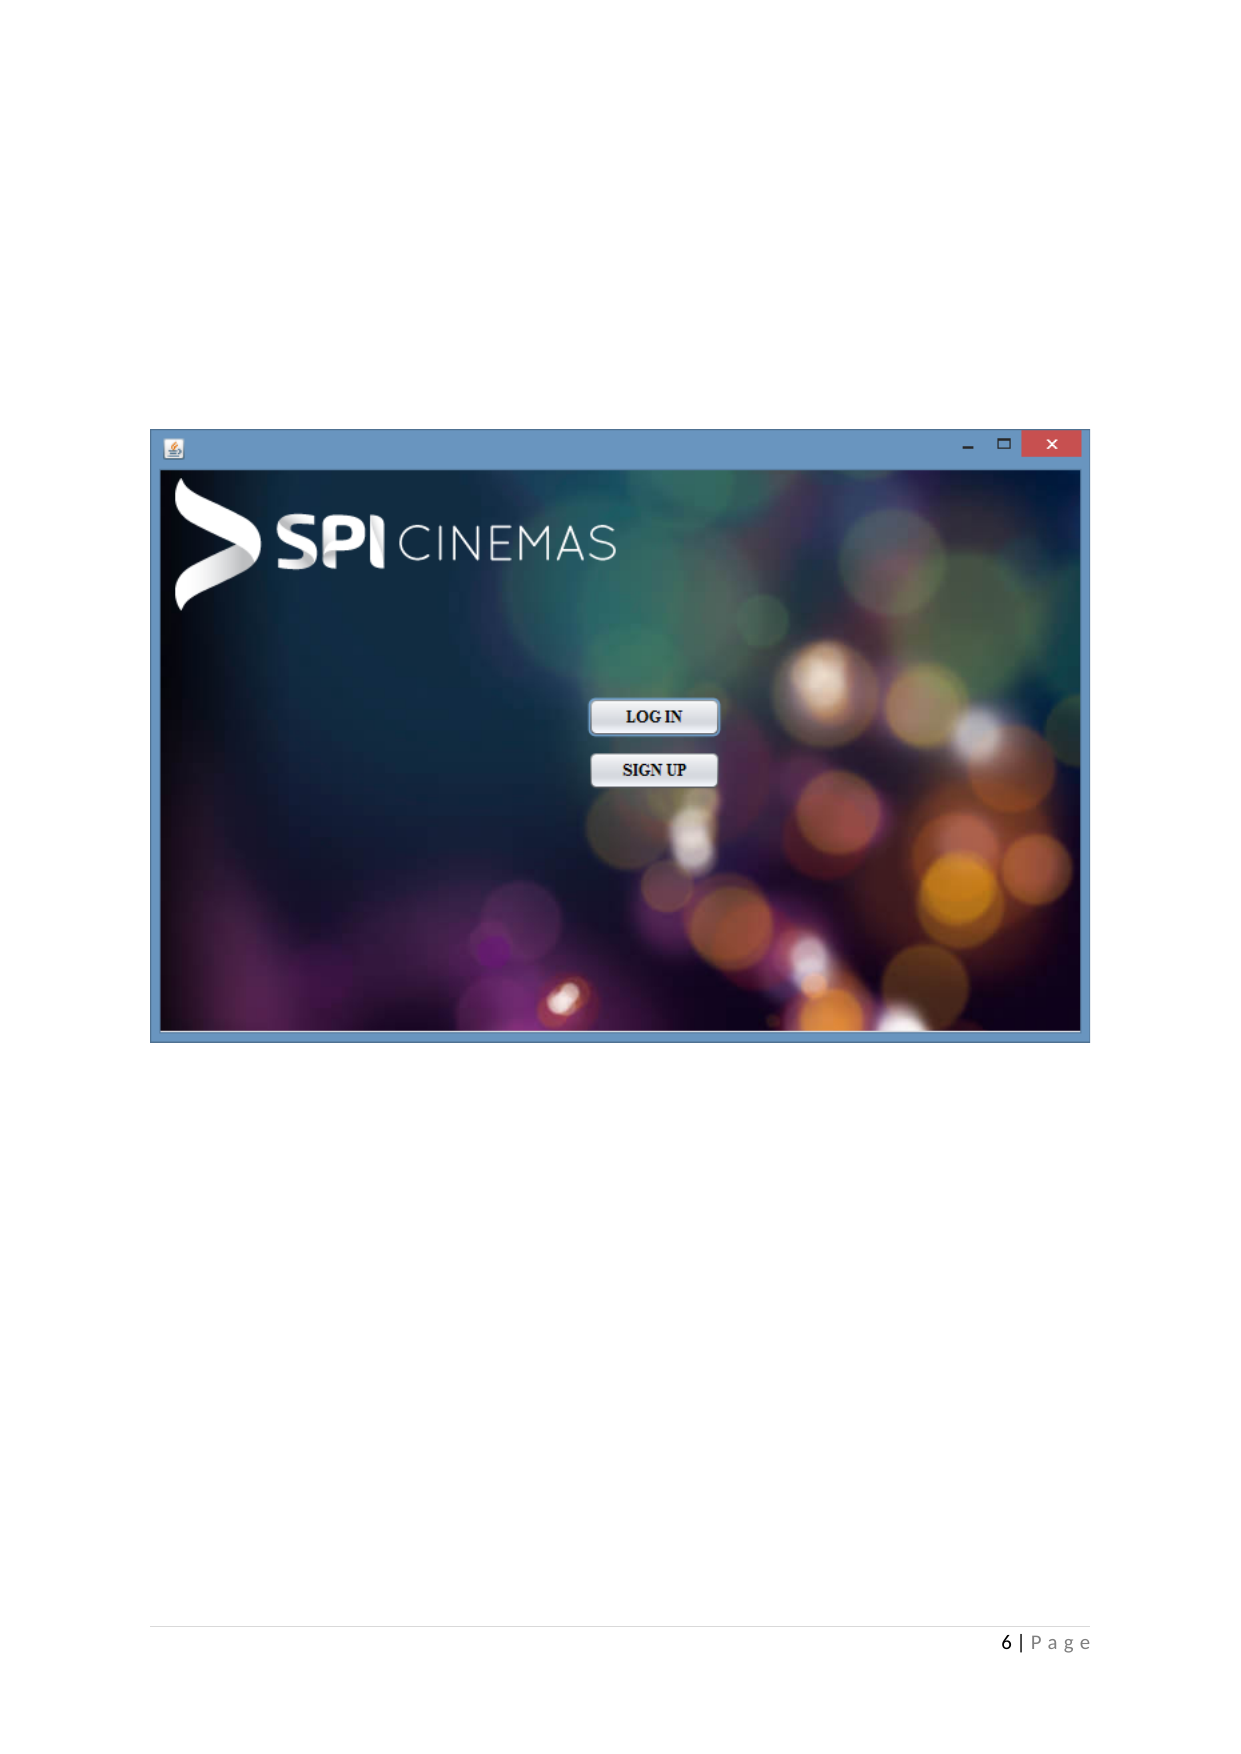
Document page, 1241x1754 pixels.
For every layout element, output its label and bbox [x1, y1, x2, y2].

picture [150, 429, 1091, 1043]
